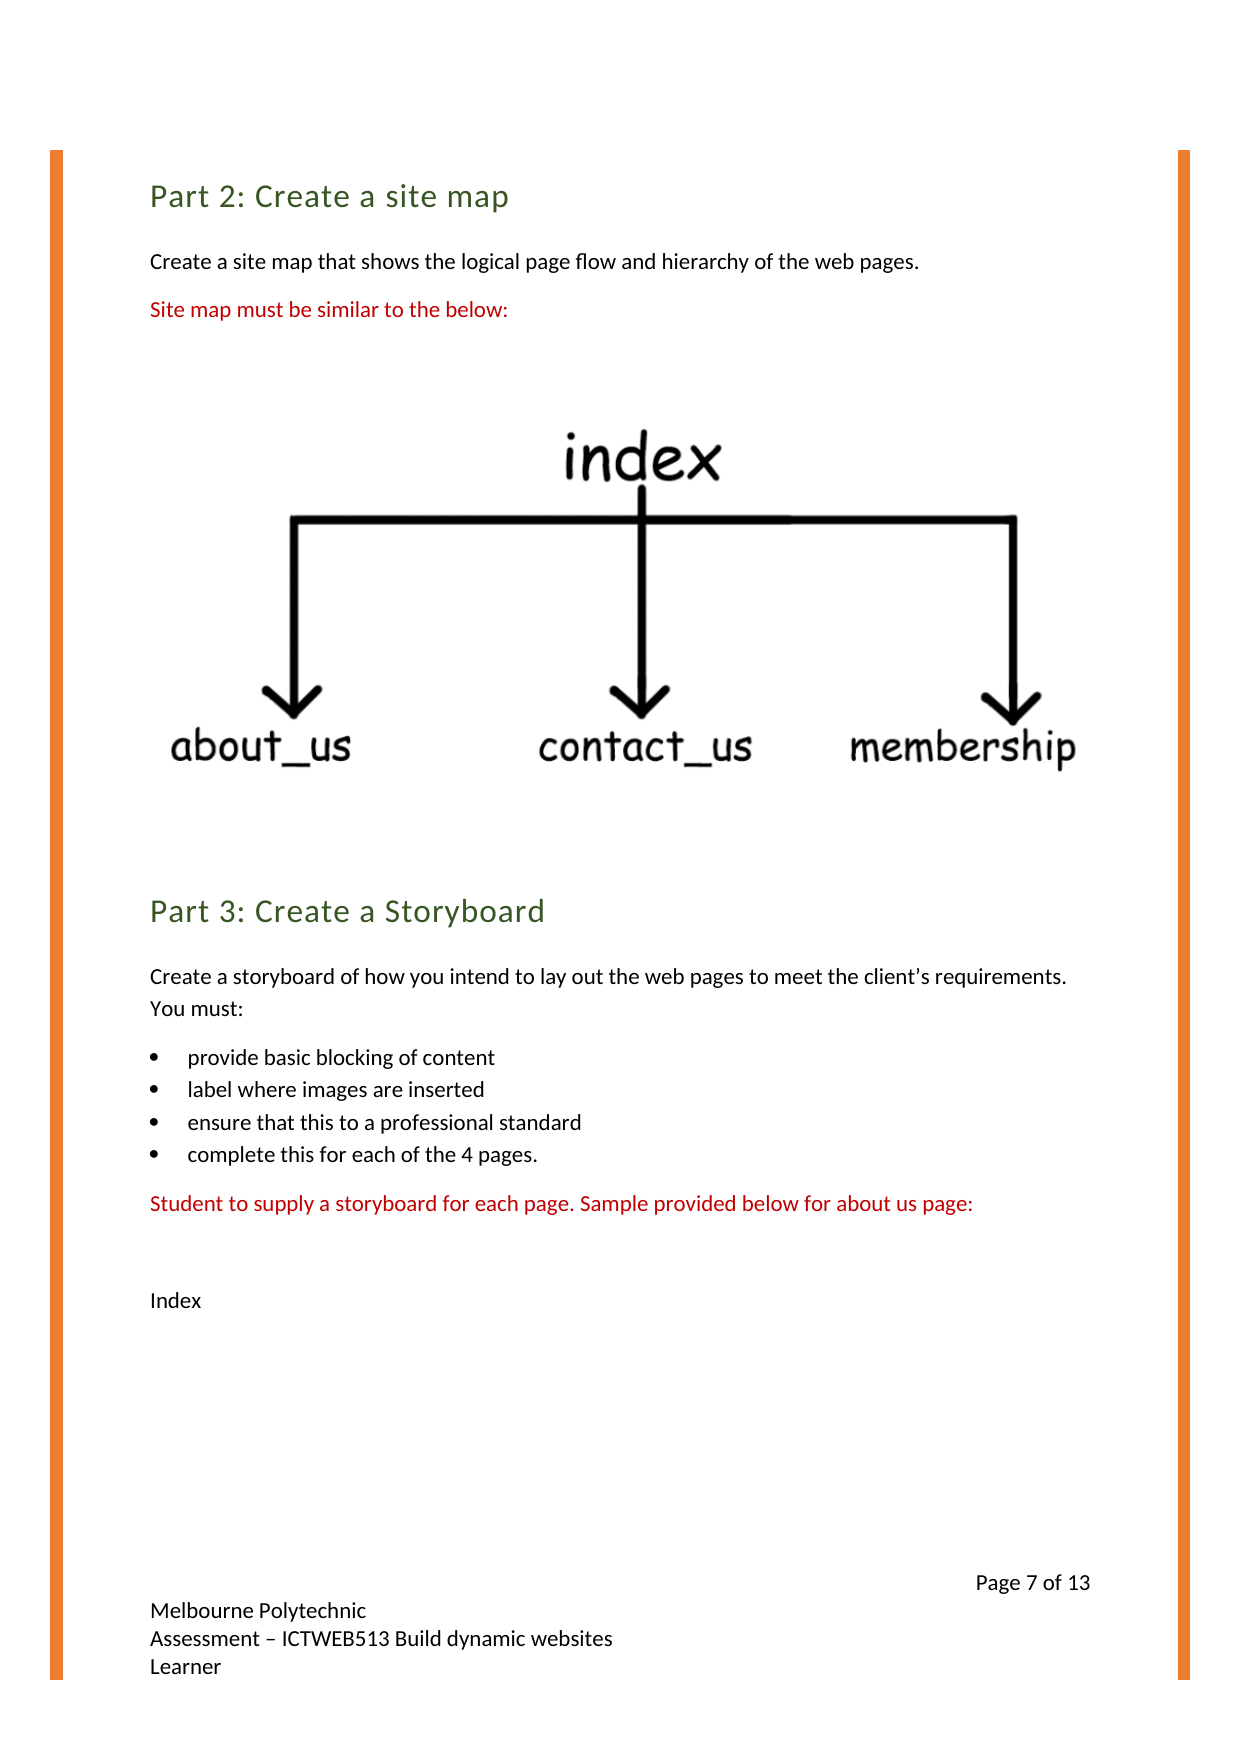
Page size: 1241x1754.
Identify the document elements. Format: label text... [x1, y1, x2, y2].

subtitle Part 3: Create a Storyboard [150, 891, 1090, 931]
picture [150, 344, 1091, 803]
list complete this for each of the 4 pages. [150, 1140, 1090, 1168]
text Create a storyboard of how you intend to lay out the web pages to meet the client’s requirements. You must: [150, 962, 1090, 1022]
list provide basic blocking of content [150, 1043, 1090, 1071]
text Create a site map that shows the logical page flow and hierarchy of the web pages. [150, 247, 1090, 275]
list label where images are inserted [150, 1076, 1090, 1103]
list ensure that this to a professional standard [150, 1108, 1090, 1136]
text Site map must be similar to the below: [150, 296, 1090, 324]
text Index [150, 1286, 1090, 1314]
text Student to supply a storyboard for each page. Sample provided below for about us page: [150, 1189, 1090, 1217]
subtitle Part 2: Create a site map [150, 175, 1090, 216]
